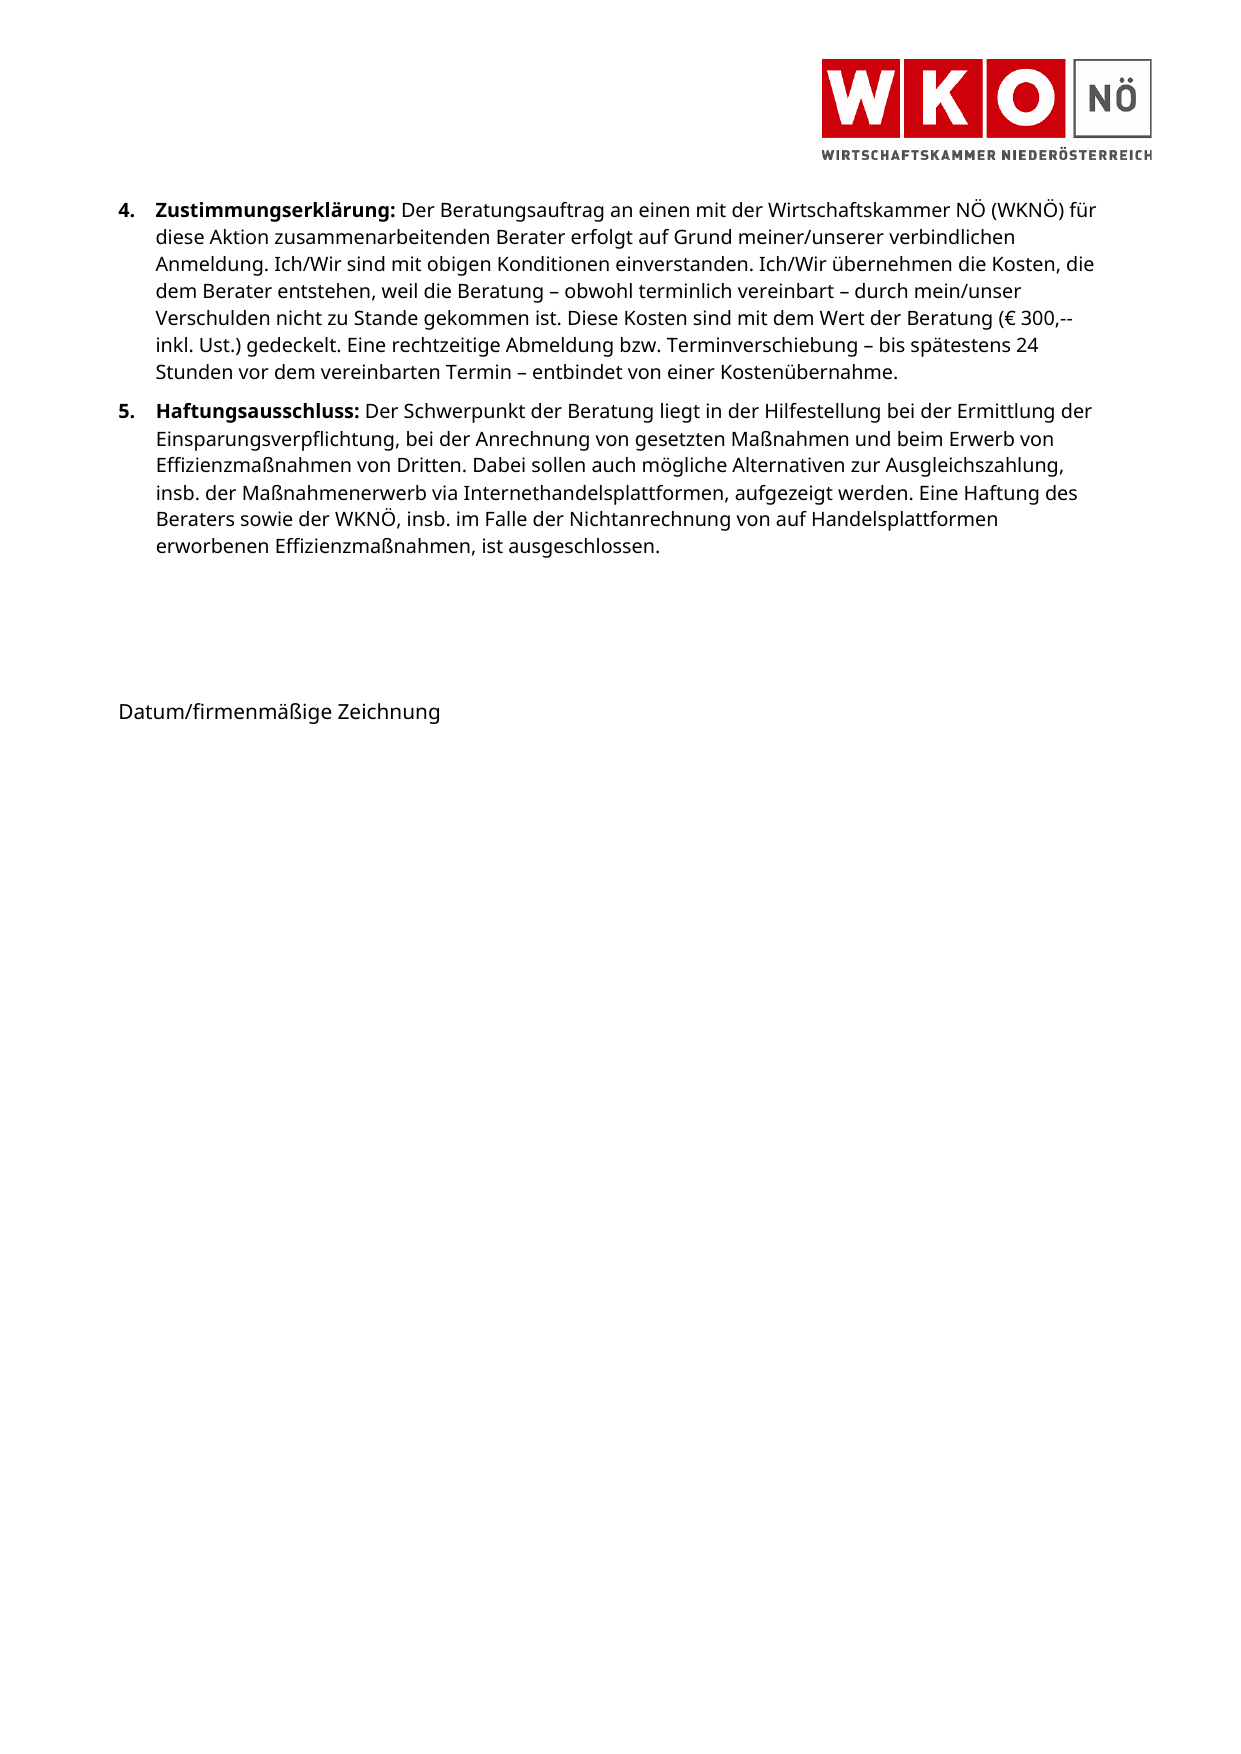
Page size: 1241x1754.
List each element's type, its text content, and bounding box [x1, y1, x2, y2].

picture [822, 59, 1152, 160]
table_cell Zustimmungserklärung: Der Beratungsauftrag an einen mit der Wirtschaftskammer NÖ (WKNÖ) für diese Aktion zusammenarbeitenden Berater erfolgt auf Grund meiner/unserer verbindlichen Anmeldung. Ich/Wir sind mit obigen Konditionen einverstanden. Ich/Wir übernehmen die Kosten, die dem Berater entstehen, weil die Beratung – obwohl terminlich vereinbart – durch mein/unser Verschulden nicht zu Stande gekommen ist. Diese Kosten sind mit dem Wert der Beratung (€ 300,-- inkl. Ust.) gedeckelt. Eine rechtzeitige Abmeldung bzw. Terminverschiebung – bis spätestens 24 Stunden vor dem vereinbarten Termin – entbindet von einer Kostenübernahme. Haftungsausschluss: Der Schwerpunkt der Beratung liegt in der Hilfestellung bei der Ermittlung der Einsparungsverpflichtung, bei der Anrechnung von gesetzten Maßnahmen und beim Erwerb von Effizienzmaßnahmen von Dritten. Dabei sollen auch mögliche Alternativen zur Ausgleichszahlung, insb. der Maßnahmenerwerb via Internethandelsplattformen, aufgezeigt werden. Eine Haftung des Beraters sowie der WKNÖ, insb. im Falle der Nichtanrechnung von auf Handelsplattformen erworbenen Effizienzmaßnahmen, ist ausgeschlossen. Datum/firmenmäßige Zeichnung [111, 184, 1107, 726]
